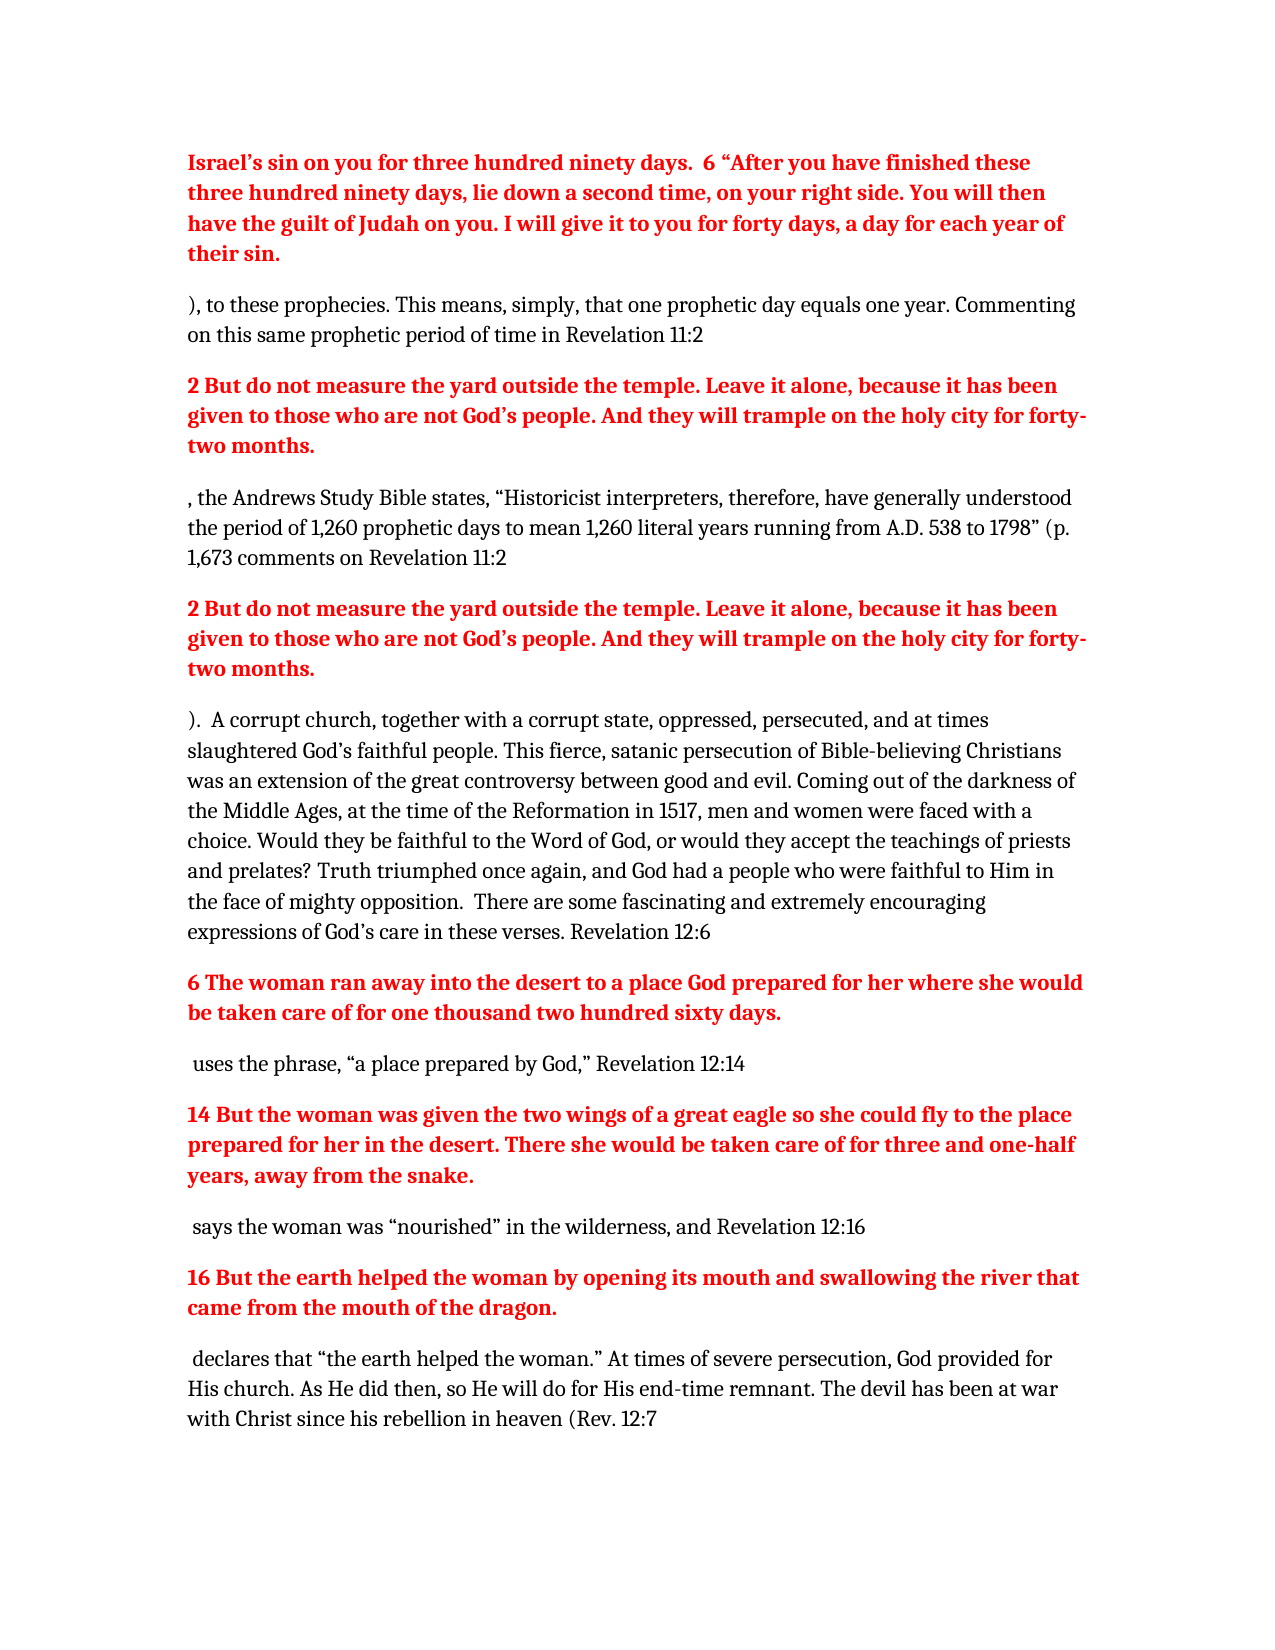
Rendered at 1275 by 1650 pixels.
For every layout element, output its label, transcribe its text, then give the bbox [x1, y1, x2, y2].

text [187, 150, 1087, 267]
text ), to these prophecies. This means, simply, that one prophetic day equals one year. Commenting on this same prophetic period of time in Revelation 11:2 [187, 292, 1087, 348]
text 2 But do not measure the yard outside the temple. Leave it alone, because it has been given to those who are not God’s people. And they will trample on the holy city for forty-two months. [187, 373, 1087, 460]
text declares that “the earth helped the woman.” At times of severe persecution, God provided for His church. As He did then, so He will do for His end-time remnant. The devil has been at war with Christ since his rebellion in heaven (Rev. 12:7 [187, 1346, 1087, 1433]
text 14 But the woman was given the two wings of a great eagle so she could fly to the place prepared for her in the desert. There she would be taken care of for three and one-half years, away from the snake. [187, 1102, 1087, 1189]
text uses the phrase, “a place prepared by God,” Revelation 12:14 [187, 1051, 1087, 1077]
text 2 But do not measure the yard outside the temple. Leave it alone, because it has been given to those who are not God’s people. And they will trample on the holy city for forty-two months. [187, 596, 1087, 683]
text 16 But the earth helped the woman by opening its mouth and swallowing the river that came from the mouth of the dragon. [187, 1264, 1087, 1321]
text 6 The woman ran away into the desert to a place God prepared for her where she would be taken care of for one thousand two hundred sixty days. [187, 970, 1087, 1026]
text ). A corrupt church, together with a corrupt state, oppressed, persecuted, and at times slaughtered God’s faithful people. This fierce, satanic persecution of Bible-believing Christians was an extension of the great controversy between good and evil. Coming out of the darkness of the Middle Ages, at the time of the Reformation in 1517, men and women were faced with a choice. Would they be faithful to the Word of God, or would they accept the teachings of priests and prelates? Truth triumphed once again, and God had a people who were faithful to Him in the face of mighty opposition. There are some fascinating and extremely encouraging expressions of God’s care in these verses. Revelation 12:6 [187, 707, 1087, 945]
text , the Andrews Study Bible states, “Historicist interpreters, therefore, have generally understood the period of 1,260 prophetic days to mean 1,260 literal years running from A.D. 538 to 1798” (p. 1,673 comments on Revelation 11:2 [187, 484, 1087, 571]
text says the woman was “nourished” in the wilderness, and Revelation 12:16 [187, 1213, 1087, 1240]
